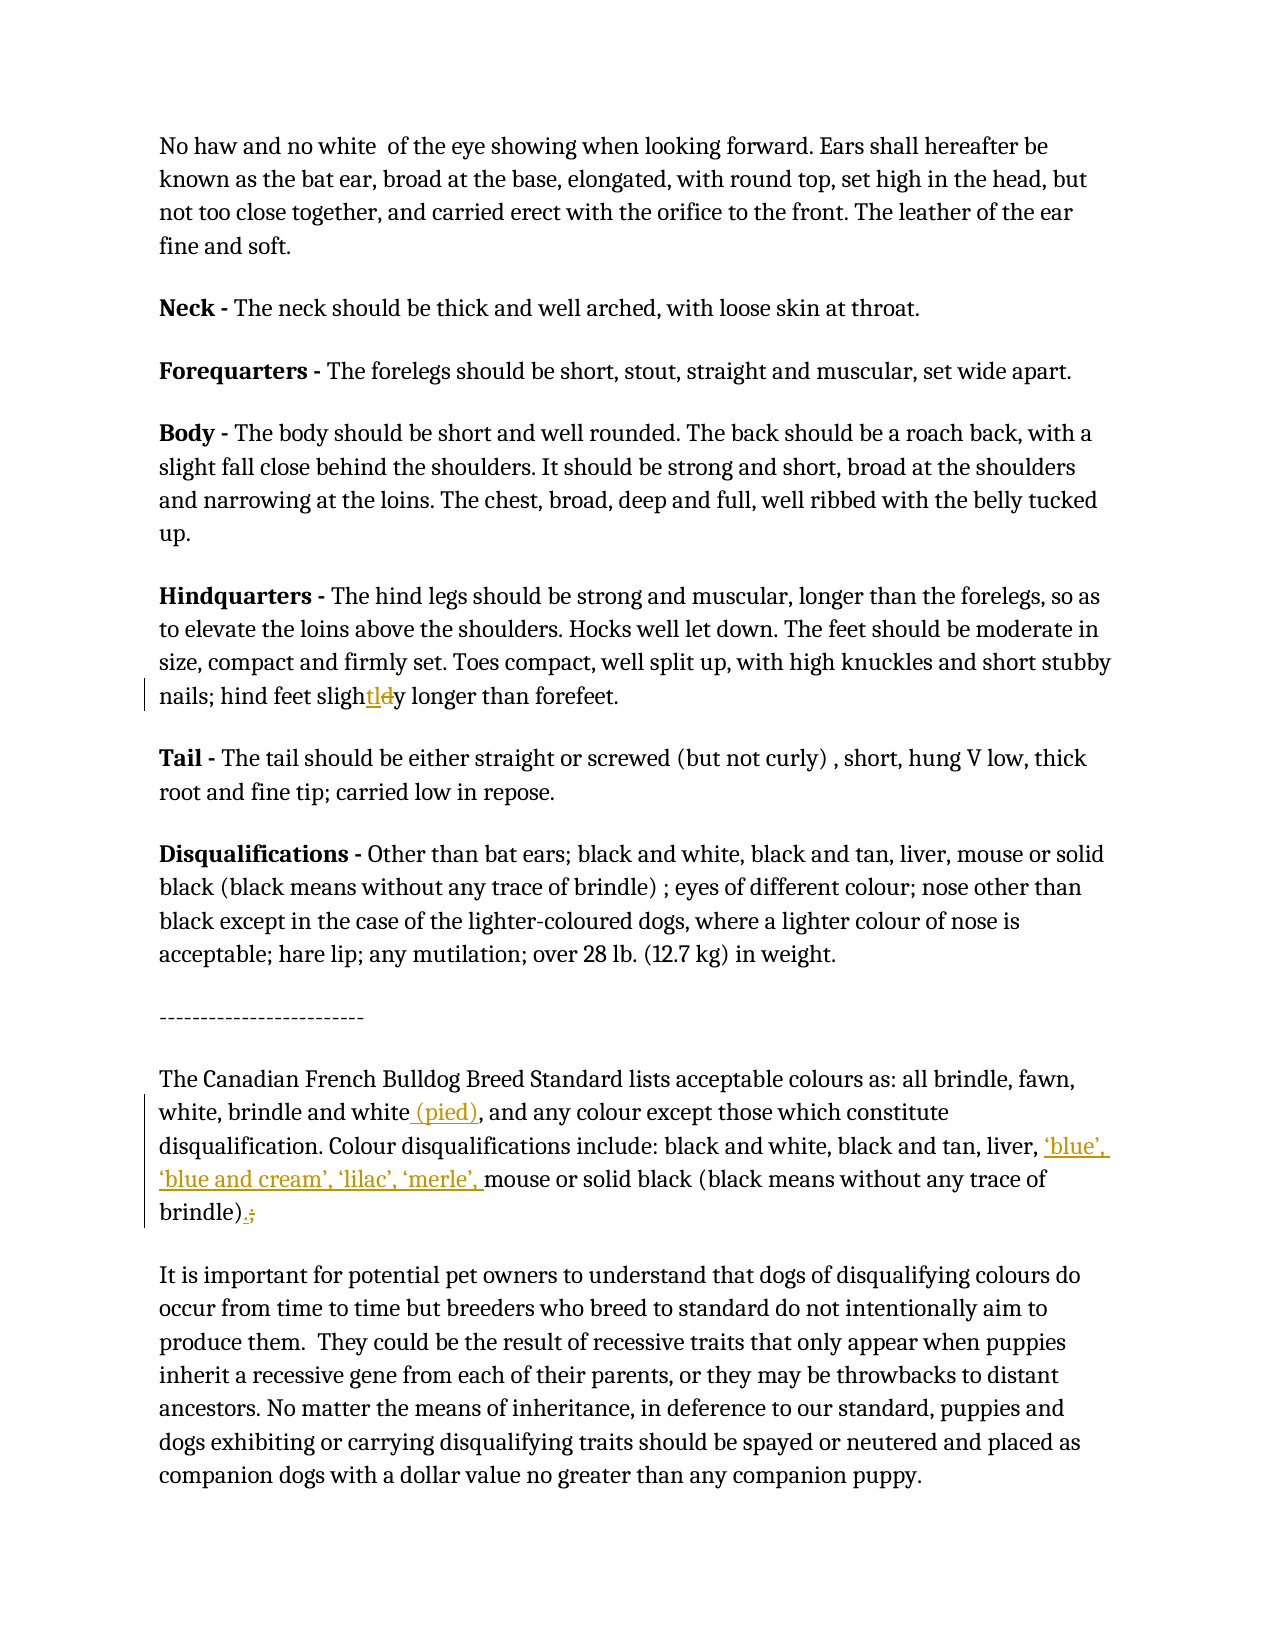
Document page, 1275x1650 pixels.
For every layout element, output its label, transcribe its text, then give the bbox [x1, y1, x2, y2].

text Hindquarters - The hind legs should be strong and muscular, longer than the forelegs, so as to elevate the loins above the shoulders. Hocks well let down. The feet should be moderate in size, compact and firmly set. Toes compact, well split up, with high knuckles and short stubby nails; hind feet slighy longer than forefeet. [159, 577, 1116, 711]
text It is important for potential pet owners to understand that dogs of disqualifying colours do occur from time to time but breeders who breed to standard do not intentionally aim to produce them. They could be the result of recessive traits that only appear when puppies inherit a recessive gene from each of their parents, or they may be throwbacks to distant ancestors. No matter the means of inheritance, in deference to our standard, puppies and dogs exhibiting or carrying disqualifying traits should be spayed or neutered and placed as companion dogs with a dollar value no greater than any companion puppy. [159, 1257, 1116, 1490]
text The Canadian French Bulldog Breed Standard lists acceptable colours as: all brindle, fawn, white, brindle and white, and any colour except those which constitute disqualification. Colour disqualifications include: black and white, black and tan, liver, mouse or solid black (black means without any trace of brindle) [159, 1061, 1116, 1227]
text Neck - The neck should be thick and well arched, with loose skin at throat. [159, 290, 1116, 323]
text Tail - The tail should be either straight or screwed (but not curly) , short, hung V low, thick root and fine tip; carried low in repose. [159, 740, 1116, 807]
text ------------------------- [159, 998, 1116, 1032]
text Body - The body should be short and well rounded. The back should be a roach back, with a slight fall close behind the shoulders. It should be strong and short, broad at the shoulders and narrowing at the loins. The chest, broad, deep and full, well ribbed with the belly tucked up. [159, 415, 1116, 548]
text Forequarters - The forelegs should be short, stout, straight and muscular, set wide apart. [159, 352, 1116, 386]
text Disqualifications - Other than bat ears; black and white, black and tan, liver, mouse or solid black (black means without any trace of brindle) ; eyes of different colour; nose other than black except in the case of the lighter-coloured dogs, where a lighter colour of nose is acceptable; hare lip; any mutilation; over 28 lb. (12.7 kg) in weight. [159, 836, 1116, 969]
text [159, 127, 1116, 261]
